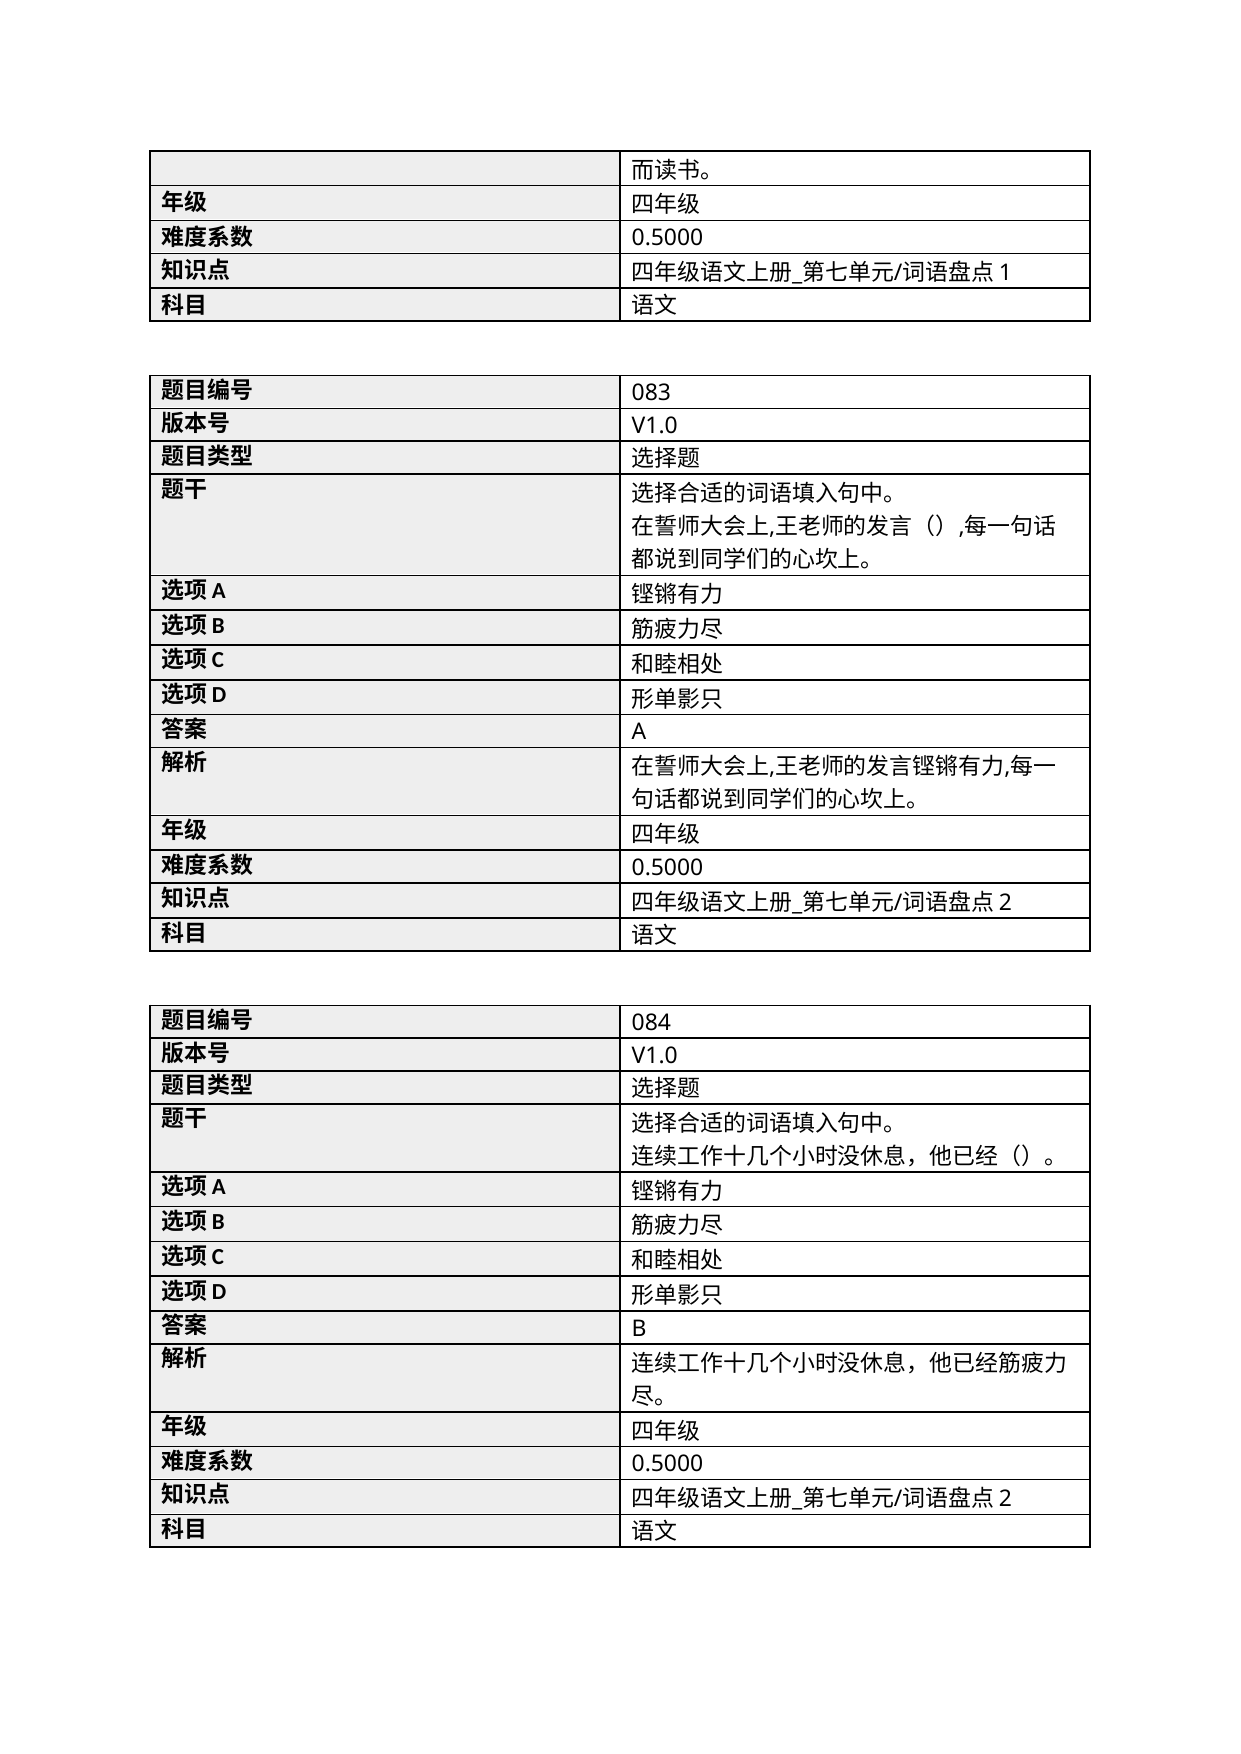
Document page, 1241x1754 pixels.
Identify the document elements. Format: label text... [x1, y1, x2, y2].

table_cell 和睦相处 [621, 1242, 1089, 1275]
table_cell 解析 [151, 152, 619, 185]
table_cell 题目类型 [151, 442, 619, 473]
table_cell 四年级语文上册_第七单元/词语盘点2 [621, 884, 1089, 917]
table_cell 语文 [621, 919, 1089, 950]
table_header 题目编号 [151, 1006, 619, 1037]
table_cell 选择题 [621, 1072, 1089, 1103]
table_cell V1.0 [621, 1039, 1089, 1070]
table_cell 科目 [151, 289, 619, 320]
table_cell 难度系数 [151, 851, 619, 882]
table_header 083 [621, 376, 1089, 407]
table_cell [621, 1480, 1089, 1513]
table_cell 语文 [621, 289, 1089, 320]
table_cell 年级 [151, 816, 619, 849]
table_cell 选项D [151, 1277, 619, 1310]
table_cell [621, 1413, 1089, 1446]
table_header 题目编号 [151, 376, 619, 407]
table_cell 选择合适的词语填入句中。 连续工作十几个小时没休息，他已经（）。 [621, 1105, 1089, 1171]
table_cell 0.5000 [621, 851, 1089, 882]
table_cell 在誓师大会上,王老师的发言铿锵有力,每一句话都说到同学们的心坎上。 [621, 748, 1089, 814]
table_cell 选项C [151, 646, 619, 679]
table_cell 筋疲力尽 [621, 611, 1089, 644]
table_cell 版本号 [151, 409, 619, 440]
table_cell 和睦相处 [621, 646, 1089, 679]
table_cell A [621, 715, 1089, 746]
table_cell 四年级 [621, 186, 1089, 219]
table_cell 四年级语文上册_第七单元/词语盘点1 [621, 254, 1089, 287]
table_cell 年级 [151, 186, 619, 219]
table_cell V1.0 [621, 409, 1089, 440]
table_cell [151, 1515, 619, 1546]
table_cell 题干 [151, 1105, 619, 1171]
table_cell 选项C [151, 1242, 619, 1275]
table_cell 形单影只 [621, 1277, 1089, 1310]
table_header 084 [621, 1006, 1089, 1037]
table_cell 0.5000 [621, 221, 1089, 252]
table_cell 选项D [151, 681, 619, 714]
table_cell 选项A [151, 1173, 619, 1206]
table_cell 知识点 [151, 884, 619, 917]
table_cell 形单影只 [621, 681, 1089, 714]
table_cell 四年级 [621, 816, 1089, 849]
table_cell 版本号 [151, 1039, 619, 1070]
table_cell B [621, 1312, 1089, 1343]
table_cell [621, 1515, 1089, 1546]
table_cell 答案 [151, 1312, 619, 1343]
table_cell 连续工作十几个小时没休息，他已经筋疲力尽。 [621, 1345, 1089, 1411]
table_cell 答案 [151, 715, 619, 746]
table_cell 选择合适的词语填入句中。 在誓师大会上,王老师的发言（）,每一句话都说到同学们的心坎上。 [621, 475, 1089, 574]
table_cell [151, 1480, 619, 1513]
table_cell 解析 [151, 748, 619, 814]
table_cell 选择题 [621, 442, 1089, 473]
table_cell 筋疲力尽 [621, 1207, 1089, 1241]
table_cell 科目 [151, 919, 619, 950]
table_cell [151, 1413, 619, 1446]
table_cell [621, 152, 1089, 185]
table_cell 题干 [151, 475, 619, 574]
table_cell 铿锵有力 [621, 1173, 1089, 1206]
table_cell 选项A [151, 576, 619, 609]
table_cell 题目类型 [151, 1072, 619, 1103]
table_cell 选项B [151, 1207, 619, 1241]
table_cell 知识点 [151, 254, 619, 287]
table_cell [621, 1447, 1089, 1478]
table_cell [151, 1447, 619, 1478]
table_cell 难度系数 [151, 221, 619, 252]
table_cell 选项B [151, 611, 619, 644]
table_cell 解析 [151, 1345, 619, 1411]
table_cell 铿锵有力 [621, 576, 1089, 609]
